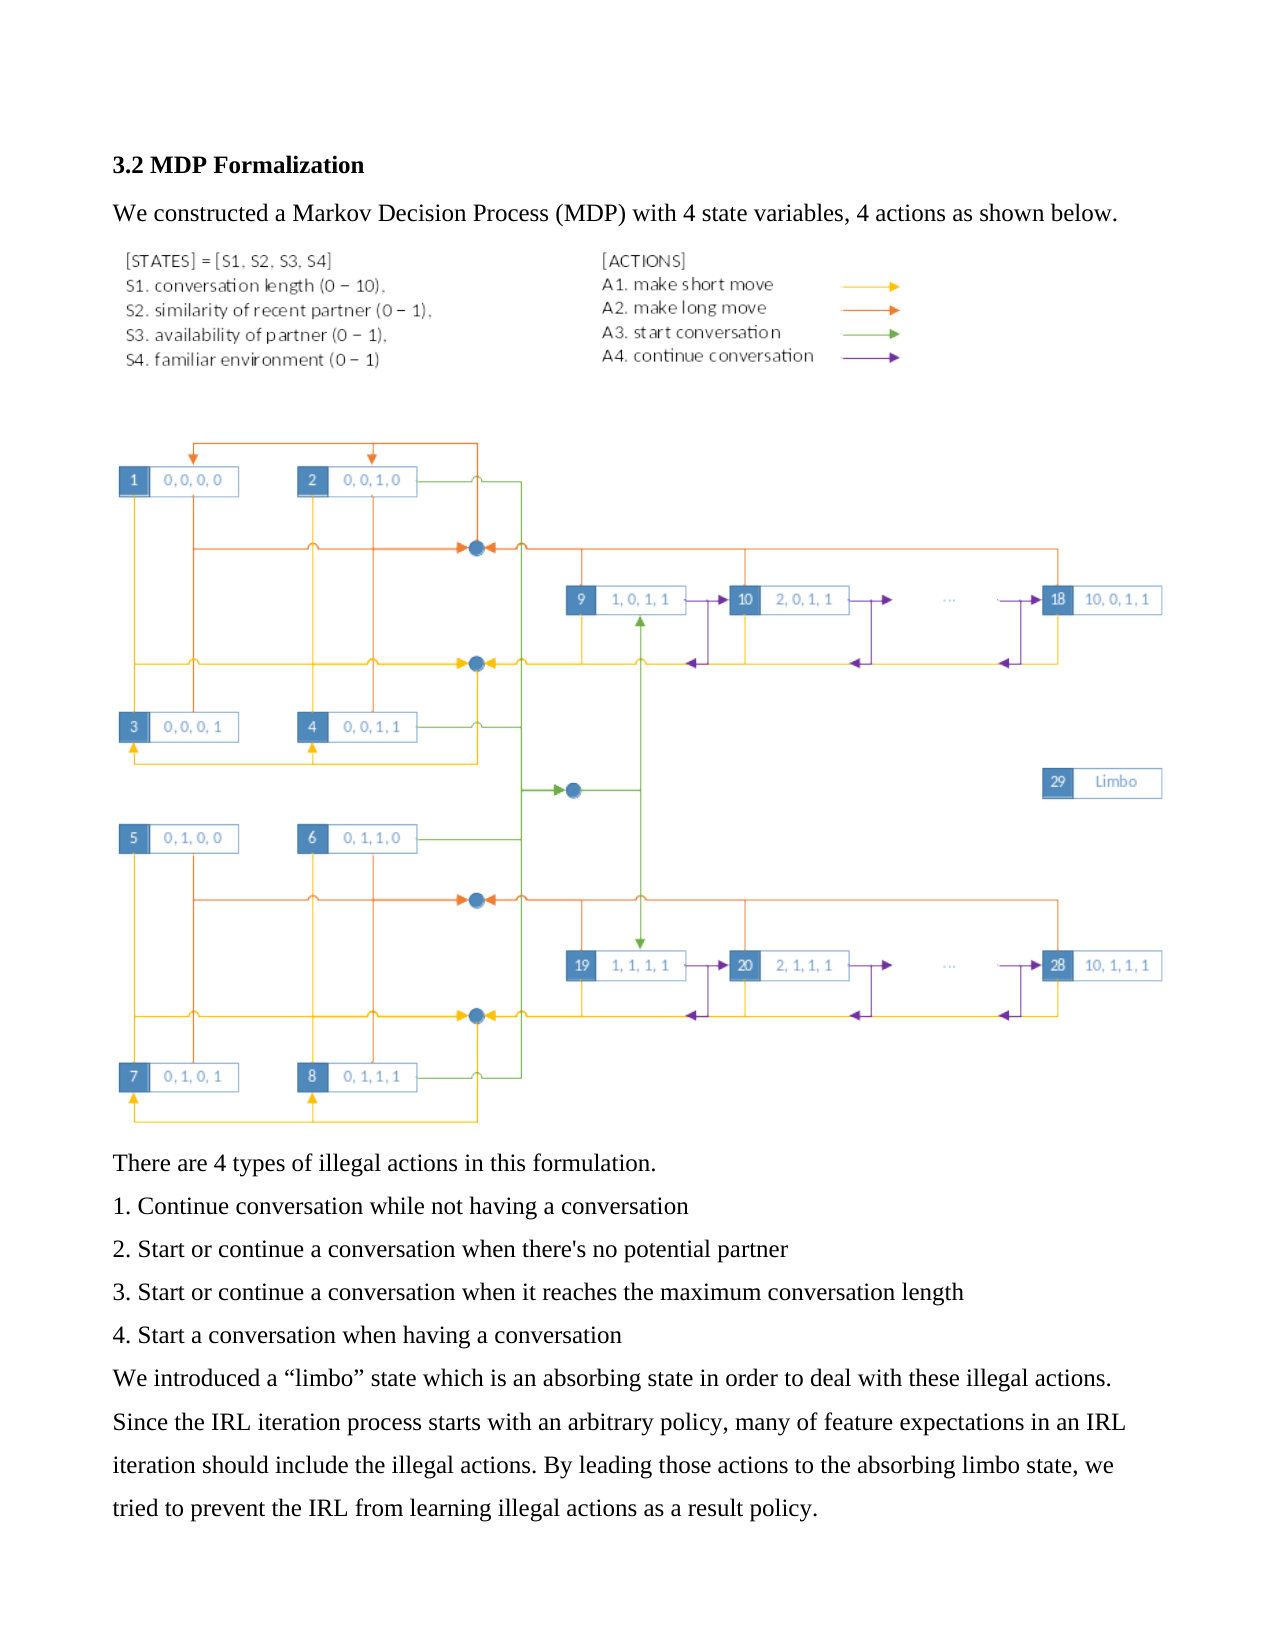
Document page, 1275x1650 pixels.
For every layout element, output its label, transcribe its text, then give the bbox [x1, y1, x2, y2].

text We introduced a “limbo” state which is an absorbing state in order to deal with these illegal actions. Since the IRL iteration process starts with an arbitrary policy, many of feature expectations in an IRL iteration should include the illegal actions. By leading those actions to the absorbing limbo state, we tried to prevent the IRL from learning illegal actions as a result policy. [112, 1363, 1162, 1522]
text 2. Start or continue a conversation when there's no potential partner [112, 1234, 1162, 1263]
text 3. Start or continue a conversation when it reaches the maximum conversation length [112, 1277, 1162, 1306]
text 1. Continue conversation while not having a conversation [112, 1191, 1162, 1220]
text 3.2 MDP Formalization [112, 150, 1162, 179]
text 4. Start a conversation when having a conversation [112, 1320, 1162, 1349]
text There are 4 types of illegal actions in this formulation. [112, 1148, 1162, 1177]
text We constructed a Markov Decision Process (MDP) with 4 state variables, 4 actions as shown below. [112, 198, 1162, 226]
